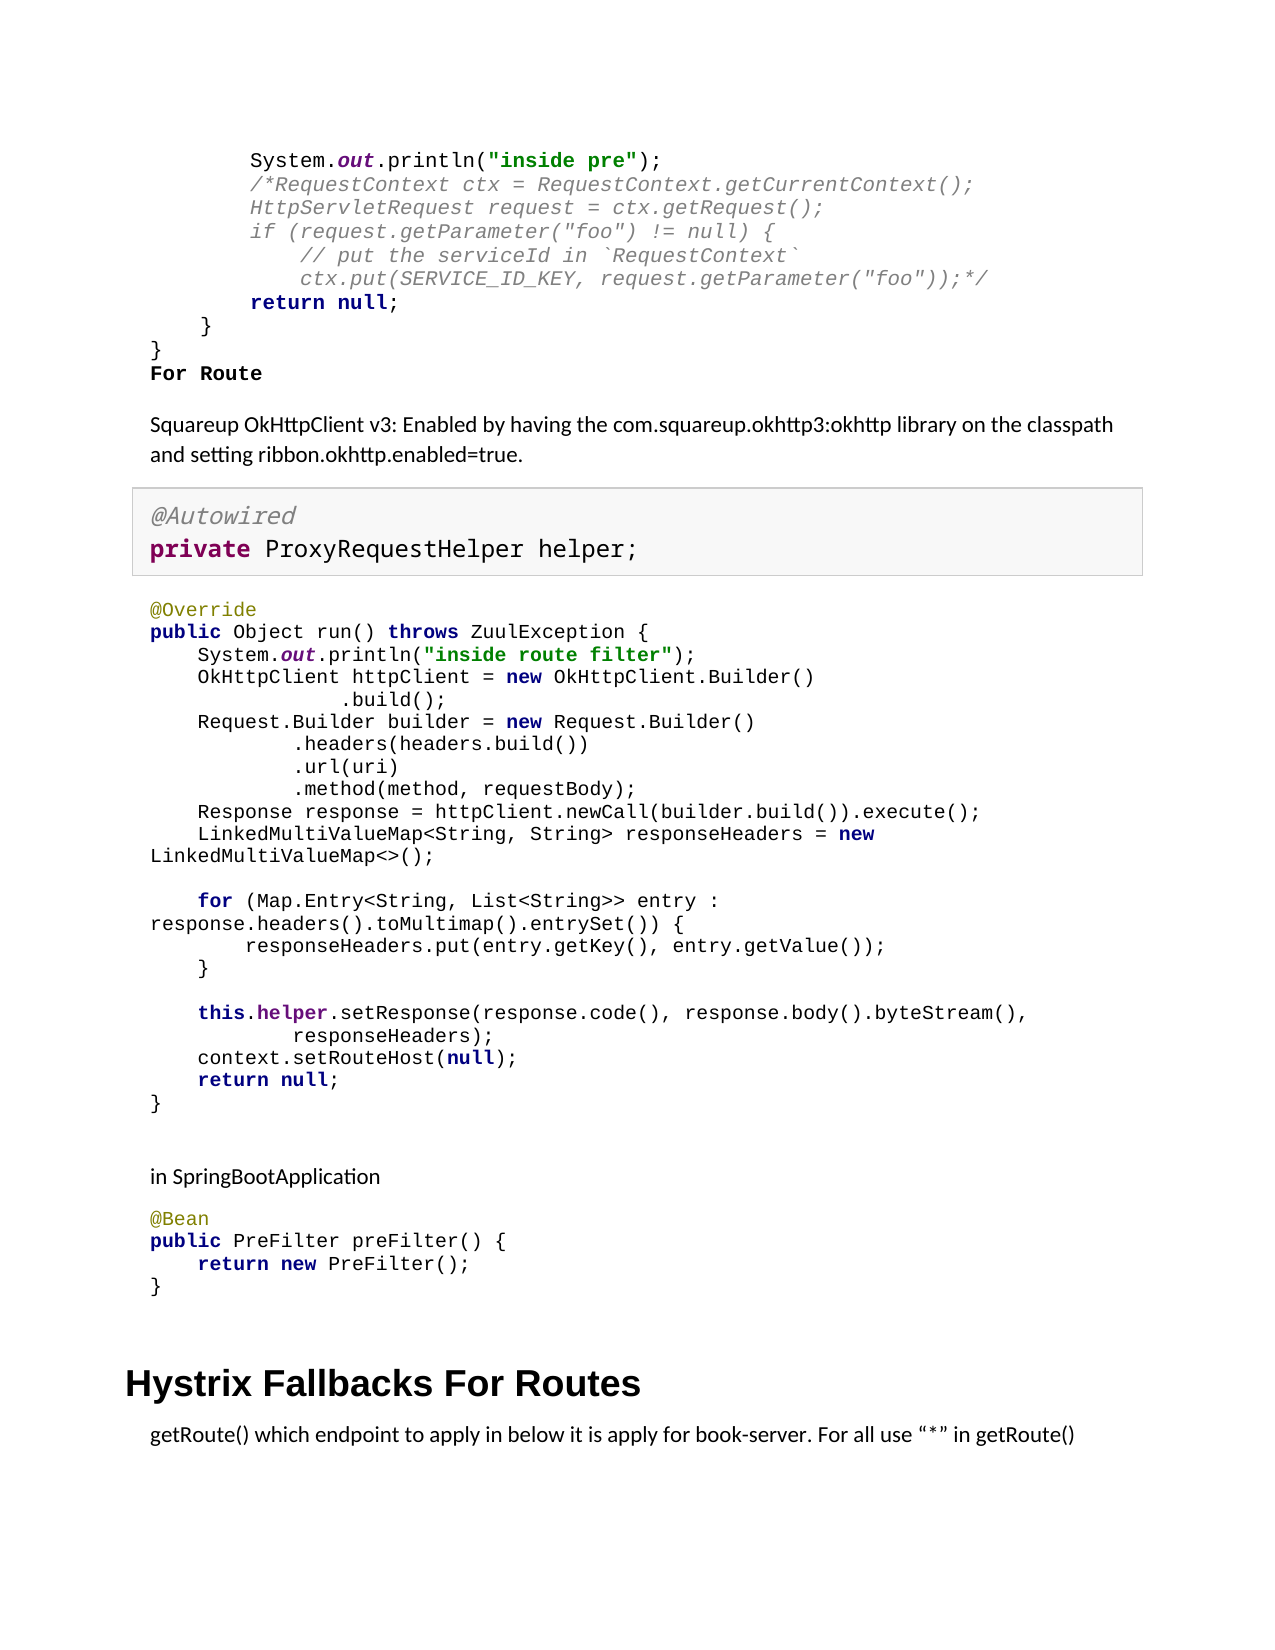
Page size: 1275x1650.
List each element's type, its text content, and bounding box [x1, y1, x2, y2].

text @Override public Object run() throws ZuulException { System.out.println("inside route filter"); OkHttpClient httpClient = new OkHttpClient.Builder() .build(); Request.Builder builder = new Request.Builder() .headers(headers.build()) .url(uri) .method(method, requestBody); Response response = httpClient.newCall(builder.build()).execute(); LinkedMultiValueMap<String, String> responseHeaders = new LinkedMultiValueMap<>(); for (Map.Entry<String, List<String>> entry : response.headers().toMultimap().entrySet()) { responseHeaders.put(entry.getKey(), entry.getValue()); } this.helper.setResponse(response.code(), response.body().byteStream(), responseHeaders); context.setRouteHost(null); return null; } [150, 600, 1125, 1115]
text @Autowired [133, 489, 1142, 520]
text @Bean public PreFilter preFilter() { return new PreFilter(); } [150, 1209, 1125, 1298]
text For Route [150, 363, 1125, 386]
text getRoute() which endpoint to apply in below it is apply for book-server. For all use “*” in getRoute() [150, 1420, 1125, 1448]
text private ProxyRequestHelper helper; [133, 520, 1142, 575]
text Squareup OkHttpClient v3: Enabled by having the com.squareup.okhttp3:okhttp library on the classpath and setting ribbon.okhttp.enabled=true. [150, 410, 1125, 468]
text Hystrix Fallbacks For Routes [125, 1361, 1125, 1404]
text in SpringBootApplication [150, 1162, 1125, 1190]
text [150, 150, 1125, 363]
